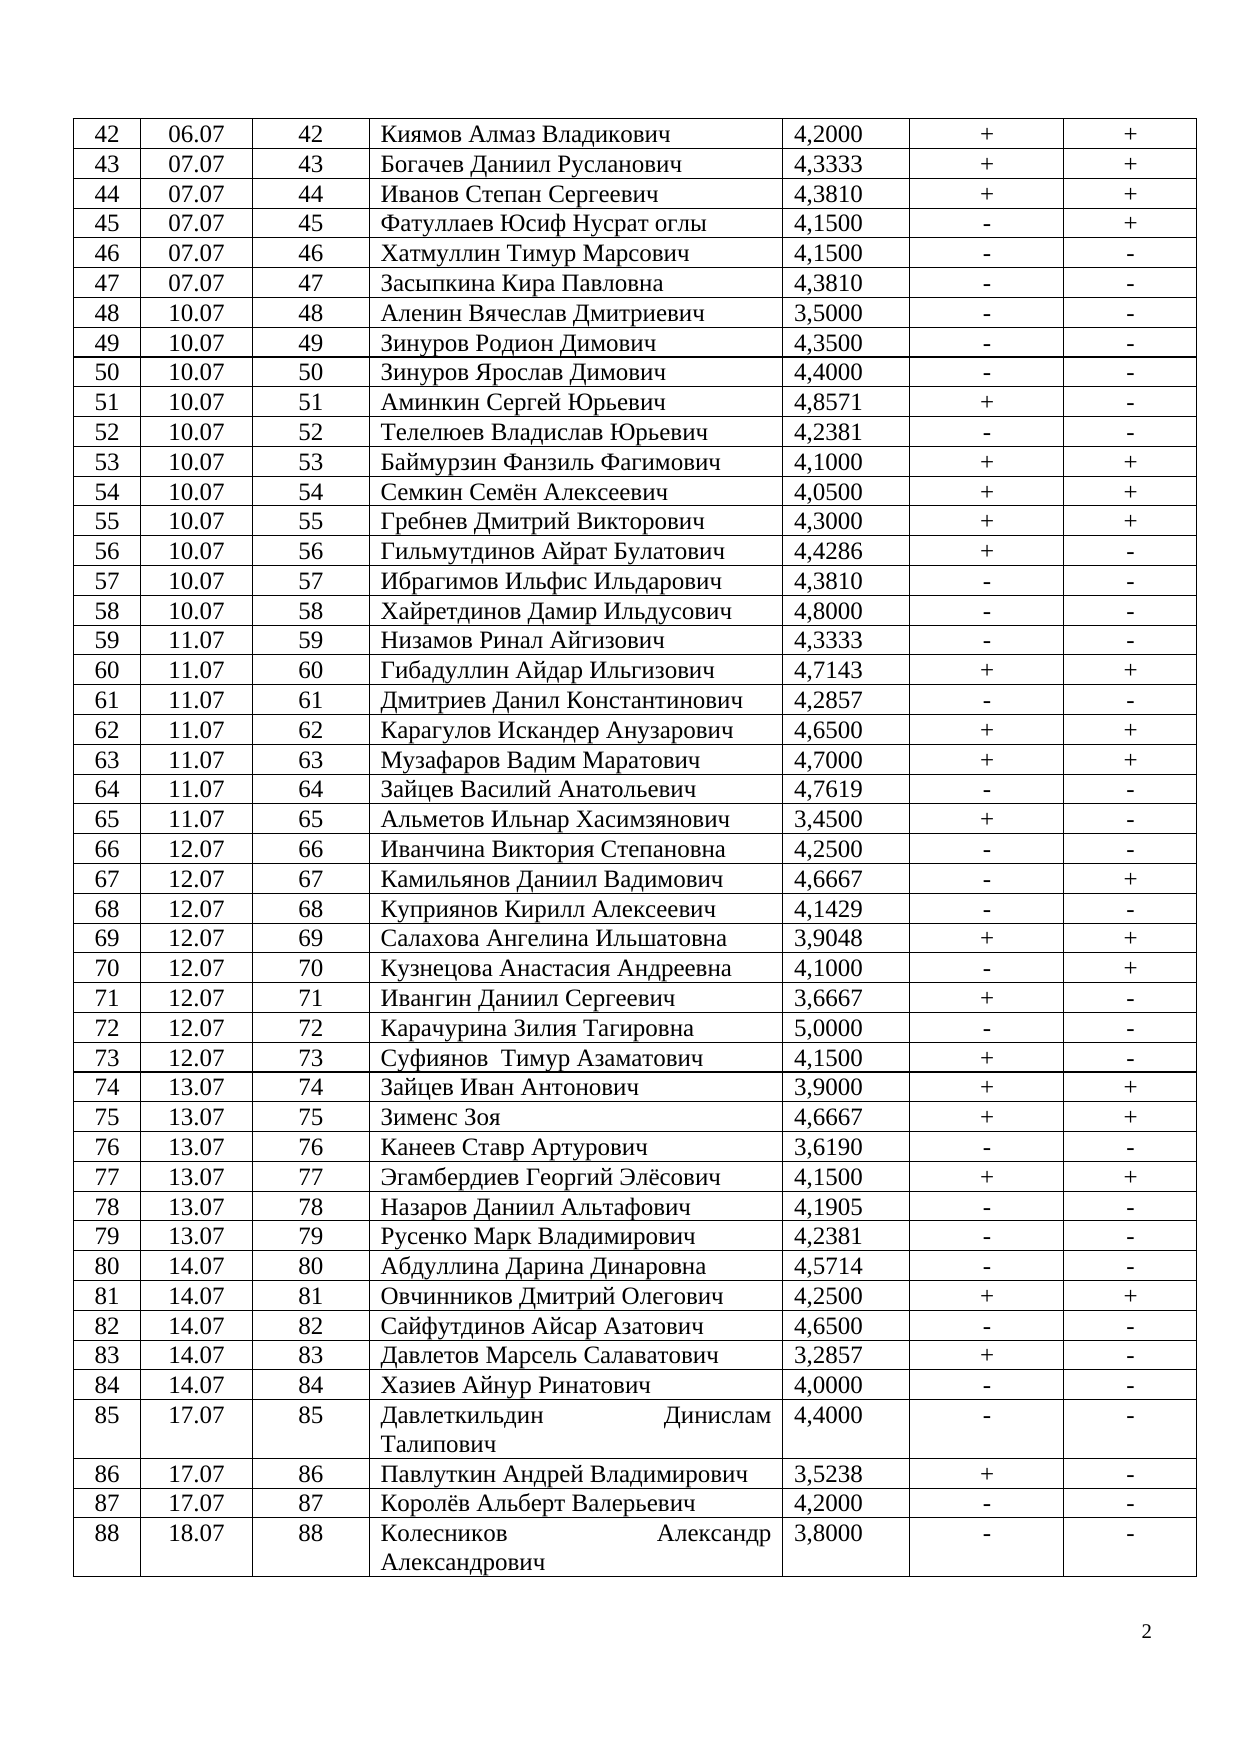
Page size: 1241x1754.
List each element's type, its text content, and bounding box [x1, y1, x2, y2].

table_cell Куприянов Кирилл Алексеевич [370, 894, 782, 922]
table_cell + [1064, 1073, 1196, 1101]
table_cell 57 [74, 566, 140, 595]
table_cell 53 [74, 447, 140, 476]
table_cell 07.07 [141, 238, 252, 267]
table_cell 13.07 [141, 1102, 252, 1131]
table_cell Королёв Альберт Валерьевич [370, 1489, 782, 1517]
table_cell 73 [74, 1043, 140, 1071]
table_cell Альметов Ильнар Хасимзянович [370, 804, 782, 833]
table_cell 11.07 [141, 745, 252, 773]
table_cell 64 [253, 775, 369, 803]
table_cell 71 [253, 983, 369, 1012]
table_cell 65 [74, 804, 140, 833]
table_cell 88 [74, 1518, 140, 1576]
table_cell - [910, 775, 1063, 803]
table_cell + [910, 1281, 1063, 1310]
table_cell + [1064, 655, 1196, 684]
table_cell Сайфутдинов Айсар Азатович [370, 1311, 782, 1339]
table_cell - [1064, 1400, 1196, 1458]
table_cell 11.07 [141, 775, 252, 803]
table_cell + [910, 983, 1063, 1012]
table_cell 54 [253, 477, 369, 505]
table_cell 4,8571 [783, 387, 909, 416]
table_cell 12.07 [141, 983, 252, 1012]
table_cell 4,3810 [783, 179, 909, 207]
table_cell 51 [253, 387, 369, 416]
table_cell - [1064, 1518, 1196, 1576]
table_cell Гильмутдинов Айрат Булатович [370, 536, 782, 565]
table_cell 12.07 [141, 864, 252, 893]
table_cell 14.07 [141, 1370, 252, 1399]
table_cell 11.07 [141, 804, 252, 833]
table_cell 06.07 [141, 119, 252, 148]
table_cell 11.07 [141, 626, 252, 654]
table_cell 64 [74, 775, 140, 803]
table_cell + [1064, 179, 1196, 207]
table_cell + [1064, 209, 1196, 237]
table_cell + [1064, 1162, 1196, 1191]
table_cell 65 [253, 804, 369, 833]
table_cell 43 [253, 149, 369, 178]
table_cell 66 [74, 834, 140, 863]
table_cell 52 [74, 417, 140, 446]
table_cell 3,4500 [783, 804, 909, 833]
table_cell 18.07 [141, 1518, 252, 1576]
table_cell 55 [74, 506, 140, 535]
table_cell Карачурина Зилия Тагировна [370, 1013, 782, 1042]
table_cell Засыпкина Кира Павловна [370, 268, 782, 297]
table_cell 4,3810 [783, 566, 909, 595]
table_cell Суфиянов Тимур Азаматович [370, 1043, 782, 1071]
table_cell Гибадуллин Айдар Ильгизович [370, 655, 782, 684]
table_cell 4,8000 [783, 596, 909, 624]
table_cell 4,2381 [783, 1221, 909, 1250]
table_cell 4,2857 [783, 685, 909, 714]
table_cell - [910, 864, 1063, 893]
table_cell 55 [253, 506, 369, 535]
table_cell 83 [253, 1341, 369, 1369]
table_cell Иванчина Виктория Степановна [370, 834, 782, 863]
table_cell 4,3500 [783, 328, 909, 356]
table_cell 47 [74, 268, 140, 297]
table_cell 13.07 [141, 1221, 252, 1250]
table_cell 49 [253, 328, 369, 356]
table_cell - [1064, 626, 1196, 654]
table_cell - [910, 596, 1063, 624]
table_cell - [910, 1400, 1063, 1458]
table_cell 57 [253, 566, 369, 595]
table_cell - [1064, 775, 1196, 803]
table_cell - [910, 1489, 1063, 1517]
table_cell - [1064, 328, 1196, 356]
table_cell 10.07 [141, 447, 252, 476]
table_cell + [910, 387, 1063, 416]
table_cell 60 [253, 655, 369, 684]
table_cell Богачев Даниил Русланович [370, 149, 782, 178]
table_cell + [910, 119, 1063, 148]
table_cell Камильянов Даниил Вадимович [370, 864, 782, 893]
table_cell Канеев Ставр Артурович [370, 1132, 782, 1161]
table_cell + [910, 655, 1063, 684]
table_cell 4,2000 [783, 119, 909, 148]
table_cell + [1064, 119, 1196, 148]
table_cell + [910, 745, 1063, 773]
table_cell - [1064, 1043, 1196, 1071]
table_cell Ибрагимов Ильфис Ильдарович [370, 566, 782, 595]
table_cell + [1064, 447, 1196, 476]
table_cell 3,8000 [783, 1518, 909, 1576]
table_cell 56 [253, 536, 369, 565]
table_cell Эгамбердиев Георгий Элёсович [370, 1162, 782, 1191]
table_cell 73 [253, 1043, 369, 1071]
table_cell 4,1500 [783, 238, 909, 267]
table_cell 80 [74, 1251, 140, 1280]
table_cell 60 [74, 655, 140, 684]
table_cell - [910, 1013, 1063, 1042]
table_cell Аленин Вячеслав Дмитриевич [370, 298, 782, 327]
table_cell 51 [74, 387, 140, 416]
table_cell + [910, 1459, 1063, 1487]
table_cell Зименс Зоя [370, 1102, 782, 1131]
table_cell + [910, 715, 1063, 744]
table_cell - [1064, 1489, 1196, 1517]
table_cell + [1064, 715, 1196, 744]
table_cell - [1064, 417, 1196, 446]
table_cell - [910, 566, 1063, 595]
table_cell - [1064, 834, 1196, 863]
table_cell 69 [74, 924, 140, 952]
table_cell 50 [74, 358, 140, 386]
table_cell - [910, 1370, 1063, 1399]
table_cell + [910, 1162, 1063, 1191]
table_cell 82 [253, 1311, 369, 1339]
table_cell 13.07 [141, 1192, 252, 1220]
table_cell Баймурзин Фанзиль Фагимович [370, 447, 782, 476]
table_cell + [1064, 953, 1196, 982]
table_cell 12.07 [141, 1013, 252, 1042]
table_cell 4,2500 [783, 1281, 909, 1310]
table_cell + [910, 477, 1063, 505]
table_cell Ивангин Даниил Сергеевич [370, 983, 782, 1012]
table_cell 75 [253, 1102, 369, 1131]
table_cell - [910, 834, 1063, 863]
table_cell Иванов Степан Сергеевич [370, 179, 782, 207]
table_cell - [1064, 298, 1196, 327]
table_cell + [1064, 864, 1196, 893]
table_cell 56 [74, 536, 140, 565]
table_cell 86 [253, 1459, 369, 1487]
table_cell - [1064, 1221, 1196, 1250]
table_cell 77 [74, 1162, 140, 1191]
table_cell 3,9000 [783, 1073, 909, 1101]
table_cell 59 [253, 626, 369, 654]
table_cell + [1064, 149, 1196, 178]
table_cell 4,4000 [783, 358, 909, 386]
table_cell 45 [253, 209, 369, 237]
table_cell - [910, 209, 1063, 237]
table_cell 48 [253, 298, 369, 327]
table_cell 70 [253, 953, 369, 982]
table_cell 42 [74, 119, 140, 148]
table_cell Семкин Семён Алексеевич [370, 477, 782, 505]
table_cell + [1064, 477, 1196, 505]
table_cell 81 [74, 1281, 140, 1310]
table_cell - [1064, 596, 1196, 624]
table_cell + [910, 1102, 1063, 1131]
table_cell 87 [74, 1489, 140, 1517]
table_cell 49 [74, 328, 140, 356]
table_cell - [910, 626, 1063, 654]
table_cell 10.07 [141, 536, 252, 565]
table_cell 13.07 [141, 1073, 252, 1101]
table_cell Аминкин Сергей Юрьевич [370, 387, 782, 416]
table_cell 3,5238 [783, 1459, 909, 1487]
table_cell - [1064, 1192, 1196, 1220]
table_cell + [910, 804, 1063, 833]
table_cell 4,6667 [783, 1102, 909, 1131]
table_cell 66 [253, 834, 369, 863]
table_cell - [1064, 387, 1196, 416]
table_cell 83 [74, 1341, 140, 1369]
table_cell 61 [74, 685, 140, 714]
table_cell 54 [74, 477, 140, 505]
table_cell 87 [253, 1489, 369, 1517]
table_cell 59 [74, 626, 140, 654]
table_cell 3,2857 [783, 1341, 909, 1369]
table_cell 84 [253, 1370, 369, 1399]
table_cell 79 [253, 1221, 369, 1250]
table_cell - [1064, 268, 1196, 297]
table_cell 10.07 [141, 387, 252, 416]
table_cell 4,3000 [783, 506, 909, 535]
table_cell Давлеткильдин Динислам Талипович [370, 1400, 782, 1458]
table_cell - [1064, 1459, 1196, 1487]
table_cell Колесников Александр Александрович [370, 1518, 782, 1576]
table_cell 42 [253, 119, 369, 148]
table_cell Зайцев Иван Антонович [370, 1073, 782, 1101]
table_cell Назаров Даниил Альтафович [370, 1192, 782, 1220]
table_cell + [910, 179, 1063, 207]
table_cell - [910, 1192, 1063, 1220]
table_cell 77 [253, 1162, 369, 1191]
table_cell Киямов Алмаз Владикович [370, 119, 782, 148]
table_cell - [910, 894, 1063, 922]
table_cell - [1064, 1370, 1196, 1399]
table_cell - [910, 1132, 1063, 1161]
table_cell Карагулов Искандер Анузарович [370, 715, 782, 744]
table_cell Хазиев Айнур Ринатович [370, 1370, 782, 1399]
table_cell 85 [253, 1400, 369, 1458]
table_cell 75 [74, 1102, 140, 1131]
table_cell 4,2000 [783, 1489, 909, 1517]
table_cell 10.07 [141, 328, 252, 356]
table_cell 4,0500 [783, 477, 909, 505]
table_cell - [910, 685, 1063, 714]
table_cell 14.07 [141, 1311, 252, 1339]
table_cell 80 [253, 1251, 369, 1280]
table_cell - [910, 298, 1063, 327]
table_cell 74 [74, 1073, 140, 1101]
table_cell - [910, 358, 1063, 386]
table_cell 4,2500 [783, 834, 909, 863]
table_cell 81 [253, 1281, 369, 1310]
table_cell 3,6190 [783, 1132, 909, 1161]
table_cell 17.07 [141, 1489, 252, 1517]
table_cell 53 [253, 447, 369, 476]
table_cell 76 [74, 1132, 140, 1161]
table_cell + [1064, 924, 1196, 952]
table_cell 4,5714 [783, 1251, 909, 1280]
table_cell 88 [253, 1518, 369, 1576]
table_cell 86 [74, 1459, 140, 1487]
table_cell 3,6667 [783, 983, 909, 1012]
table_cell Музафаров Вадим Маратович [370, 745, 782, 773]
table_cell Овчинников Дмитрий Олегович [370, 1281, 782, 1310]
table_cell - [1064, 685, 1196, 714]
table_cell Давлетов Марсель Салаватович [370, 1341, 782, 1369]
table_cell 46 [253, 238, 369, 267]
table_cell Кузнецова Анастасия Андреевна [370, 953, 782, 982]
table_cell - [1064, 894, 1196, 922]
table_cell + [1064, 1102, 1196, 1131]
table_cell Гребнев Дмитрий Викторович [370, 506, 782, 535]
table_cell - [910, 1221, 1063, 1250]
table_cell 17.07 [141, 1459, 252, 1487]
table_cell 07.07 [141, 149, 252, 178]
table_cell Зинуров Родион Димович [370, 328, 782, 356]
table_cell + [910, 149, 1063, 178]
table_cell - [1064, 238, 1196, 267]
table_cell + [1064, 1281, 1196, 1310]
table_cell - [1064, 1013, 1196, 1042]
table_cell 4,4286 [783, 536, 909, 565]
table_cell Хатмуллин Тимур Марсович [370, 238, 782, 267]
table_cell Хайретдинов Дамир Ильдусович [370, 596, 782, 624]
table_cell 3,9048 [783, 924, 909, 952]
table_cell 47 [253, 268, 369, 297]
table_cell 46 [74, 238, 140, 267]
table_cell 4,1000 [783, 447, 909, 476]
table_cell + [910, 1341, 1063, 1369]
table_cell - [1064, 1251, 1196, 1280]
table_cell 4,4000 [783, 1400, 909, 1458]
table_cell 44 [74, 179, 140, 207]
table_cell 52 [253, 417, 369, 446]
table_cell - [1064, 566, 1196, 595]
table_cell 14.07 [141, 1341, 252, 1369]
table_cell 68 [253, 894, 369, 922]
table_cell 07.07 [141, 179, 252, 207]
table_cell 4,1500 [783, 209, 909, 237]
table_cell - [910, 328, 1063, 356]
table_cell Зайцев Василий Анатольевич [370, 775, 782, 803]
table_cell 58 [74, 596, 140, 624]
table_cell 4,3810 [783, 268, 909, 297]
table_cell 82 [74, 1311, 140, 1339]
table_cell - [1064, 358, 1196, 386]
table_cell + [910, 506, 1063, 535]
table_cell - [910, 1518, 1063, 1576]
table_cell - [910, 1251, 1063, 1280]
table_cell 68 [74, 894, 140, 922]
table_cell 79 [74, 1221, 140, 1250]
table_cell 4,6500 [783, 715, 909, 744]
table_cell Павлуткин Андрей Владимирович [370, 1459, 782, 1487]
table_cell 67 [253, 864, 369, 893]
table_cell - [1064, 1132, 1196, 1161]
table_cell 5,0000 [783, 1013, 909, 1042]
table_cell 11.07 [141, 715, 252, 744]
table_cell - [910, 1311, 1063, 1339]
table_cell 58 [253, 596, 369, 624]
table_cell 13.07 [141, 1132, 252, 1161]
table_cell 13.07 [141, 1162, 252, 1191]
table_cell 78 [74, 1192, 140, 1220]
table_cell - [1064, 1311, 1196, 1339]
table_cell - [910, 953, 1063, 982]
table_cell - [1064, 536, 1196, 565]
table_cell 67 [74, 864, 140, 893]
table_cell - [910, 238, 1063, 267]
table_cell + [910, 447, 1063, 476]
table_cell 12.07 [141, 953, 252, 982]
table_cell 50 [253, 358, 369, 386]
table_cell - [1064, 804, 1196, 833]
table_cell 4,1000 [783, 953, 909, 982]
table_cell 44 [253, 179, 369, 207]
table_cell 4,1905 [783, 1192, 909, 1220]
table_cell 4,2381 [783, 417, 909, 446]
table_cell - [910, 417, 1063, 446]
table_cell Телелюев Владислав Юрьевич [370, 417, 782, 446]
table_cell 12.07 [141, 1043, 252, 1071]
table_cell 72 [253, 1013, 369, 1042]
table_cell 11.07 [141, 655, 252, 684]
table_cell 10.07 [141, 417, 252, 446]
table_cell Дмитриев Данил Константинович [370, 685, 782, 714]
table_cell 74 [253, 1073, 369, 1101]
table_cell 4,7000 [783, 745, 909, 773]
table_cell 62 [253, 715, 369, 744]
table_cell + [910, 1043, 1063, 1071]
table_cell 17.07 [141, 1400, 252, 1458]
table_cell 07.07 [141, 268, 252, 297]
table_cell 10.07 [141, 566, 252, 595]
table_cell 10.07 [141, 596, 252, 624]
table_cell 4,7143 [783, 655, 909, 684]
table_cell 84 [74, 1370, 140, 1399]
table_cell 4,3333 [783, 149, 909, 178]
table_cell - [1064, 1341, 1196, 1369]
table_cell 10.07 [141, 358, 252, 386]
table_cell 4,7619 [783, 775, 909, 803]
table_cell 4,3333 [783, 626, 909, 654]
table_cell 48 [74, 298, 140, 327]
table_cell 10.07 [141, 298, 252, 327]
table_cell 10.07 [141, 506, 252, 535]
table_cell 3,5000 [783, 298, 909, 327]
table_cell 63 [74, 745, 140, 773]
table_cell 10.07 [141, 477, 252, 505]
table_cell 76 [253, 1132, 369, 1161]
table_cell 12.07 [141, 924, 252, 952]
table_cell 4,6500 [783, 1311, 909, 1339]
table_cell 4,6667 [783, 864, 909, 893]
table_cell Абдуллина Дарина Динаровна [370, 1251, 782, 1280]
table_cell + [1064, 745, 1196, 773]
table_cell 85 [74, 1400, 140, 1458]
table_cell 07.07 [141, 209, 252, 237]
table_cell 45 [74, 209, 140, 237]
table_cell 4,1500 [783, 1043, 909, 1071]
table_cell + [910, 1073, 1063, 1101]
table_cell 43 [74, 149, 140, 178]
table_cell 4,1429 [783, 894, 909, 922]
table_cell - [910, 268, 1063, 297]
table_cell 14.07 [141, 1251, 252, 1280]
table_cell 69 [253, 924, 369, 952]
table_cell 4,1500 [783, 1162, 909, 1191]
table_cell Зинуров Ярослав Димович [370, 358, 782, 386]
table_cell 12.07 [141, 894, 252, 922]
table_cell 62 [74, 715, 140, 744]
table_cell 4,0000 [783, 1370, 909, 1399]
table_cell 78 [253, 1192, 369, 1220]
table_cell 12.07 [141, 834, 252, 863]
table_cell 14.07 [141, 1281, 252, 1310]
table_cell Русенко Марк Владимирович [370, 1221, 782, 1250]
table_cell 63 [253, 745, 369, 773]
table_cell Фатуллаев Юсиф Нусрат оглы [370, 209, 782, 237]
table_cell + [910, 536, 1063, 565]
table_cell - [1064, 983, 1196, 1012]
table_cell 71 [74, 983, 140, 1012]
table_cell 70 [74, 953, 140, 982]
table_cell + [910, 924, 1063, 952]
table_cell Низамов Ринал Айгизович [370, 626, 782, 654]
table_cell Салахова Ангелина Ильшатовна [370, 924, 782, 952]
table_cell 11.07 [141, 685, 252, 714]
table_cell + [1064, 506, 1196, 535]
table_cell 72 [74, 1013, 140, 1042]
table_cell 61 [253, 685, 369, 714]
